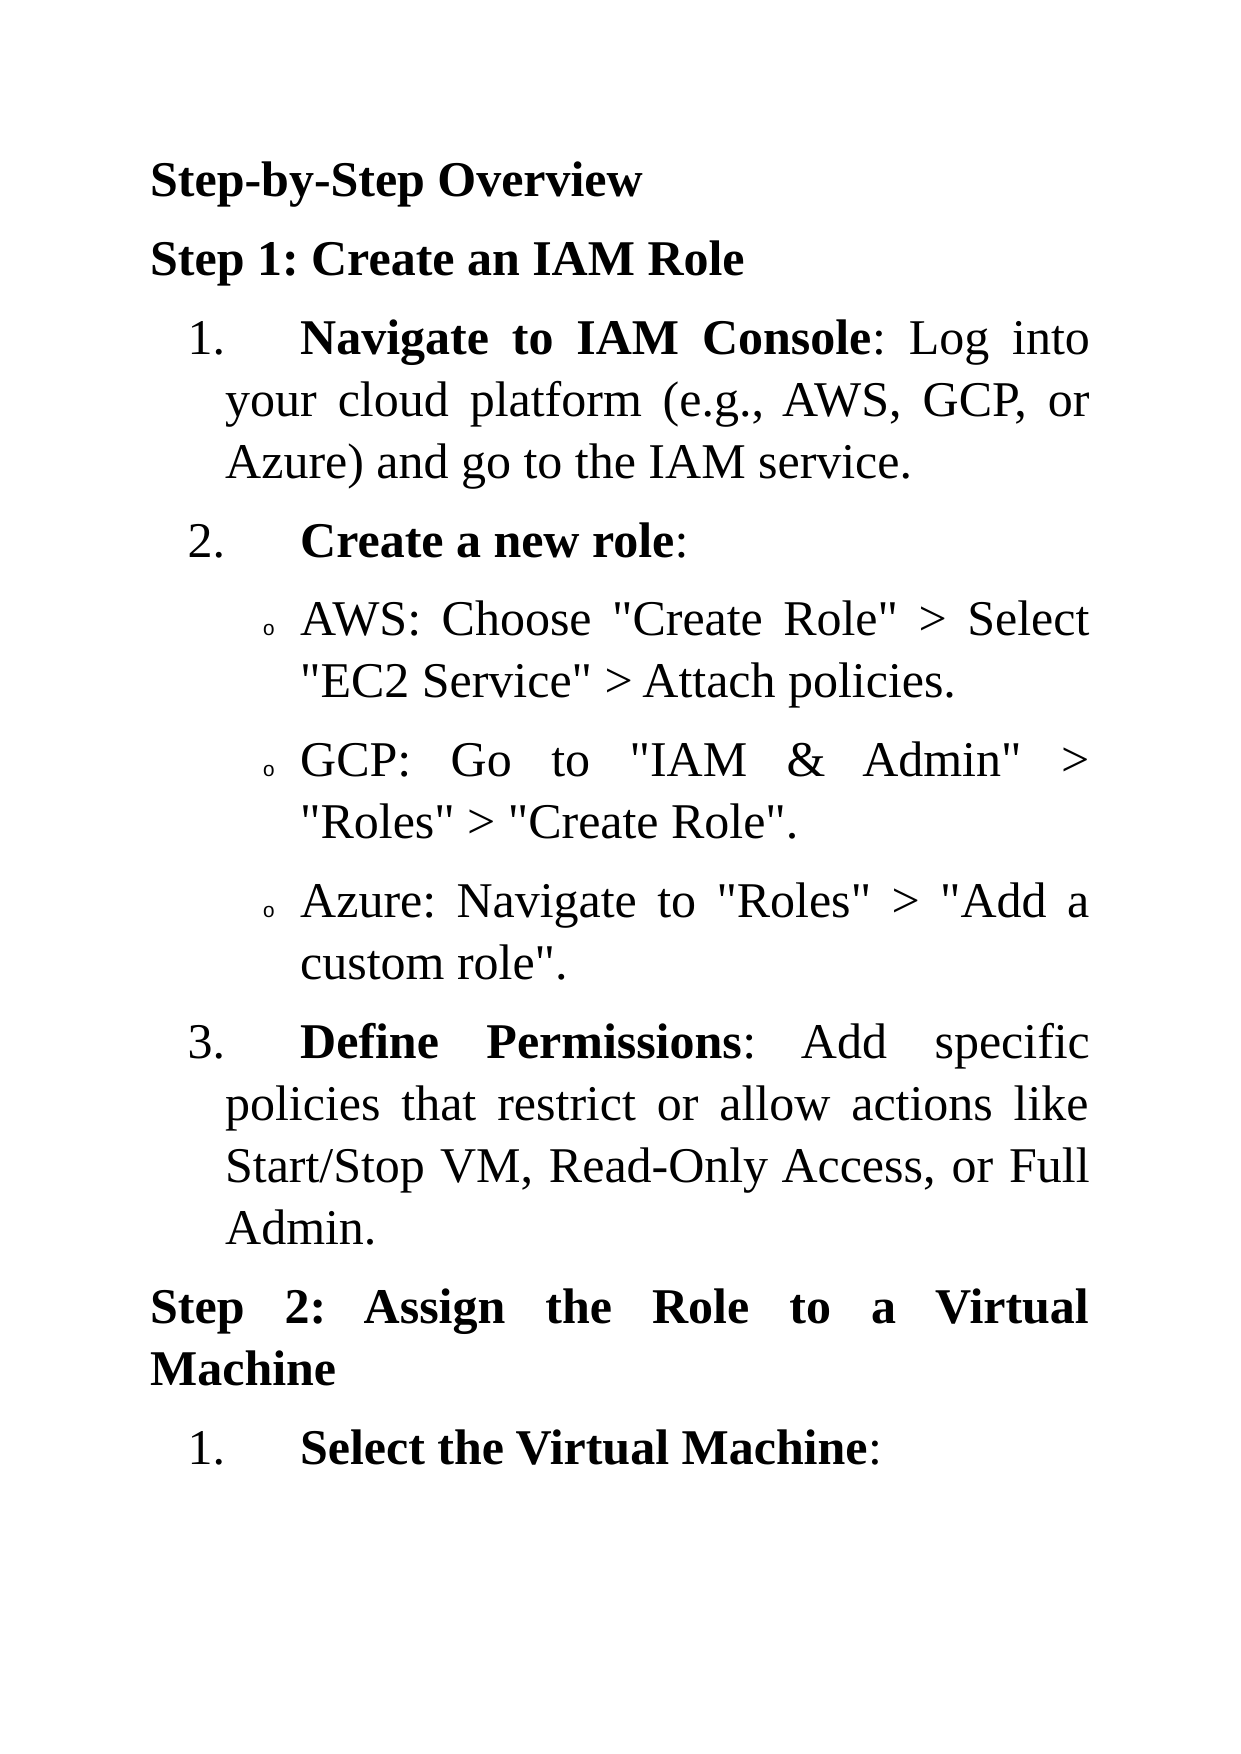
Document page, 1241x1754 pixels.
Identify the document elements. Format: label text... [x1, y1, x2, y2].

list Azure: Navigate to "Roles" > "Add a custom role". [262, 871, 1090, 990]
list GCP: Go to "IAM & Admin" > "Roles" > "Create Role". [262, 730, 1090, 849]
list Create a new role: [187, 510, 1090, 568]
text Step-by-Step Overview [150, 150, 1090, 207]
list AWS: Choose "Create Role" > Select "EC2 Service" > Attach policies. [262, 589, 1090, 709]
text Step 1: Create an IAM Role [150, 229, 1090, 286]
list Navigate to IAM Console: Log into your cloud platform (e.g., AWS, GCP, or Azure) and go to the IAM service. [187, 307, 1090, 489]
list Select the Virtual Machine: [187, 1417, 1090, 1475]
list Define Permissions: Add specific policies that restrict or allow actions like Start/Stop VM, Read-Only Access, or Full Admin. [187, 1012, 1090, 1255]
text Step 2: Assign the Role to a Virtual Machine [150, 1277, 1090, 1396]
